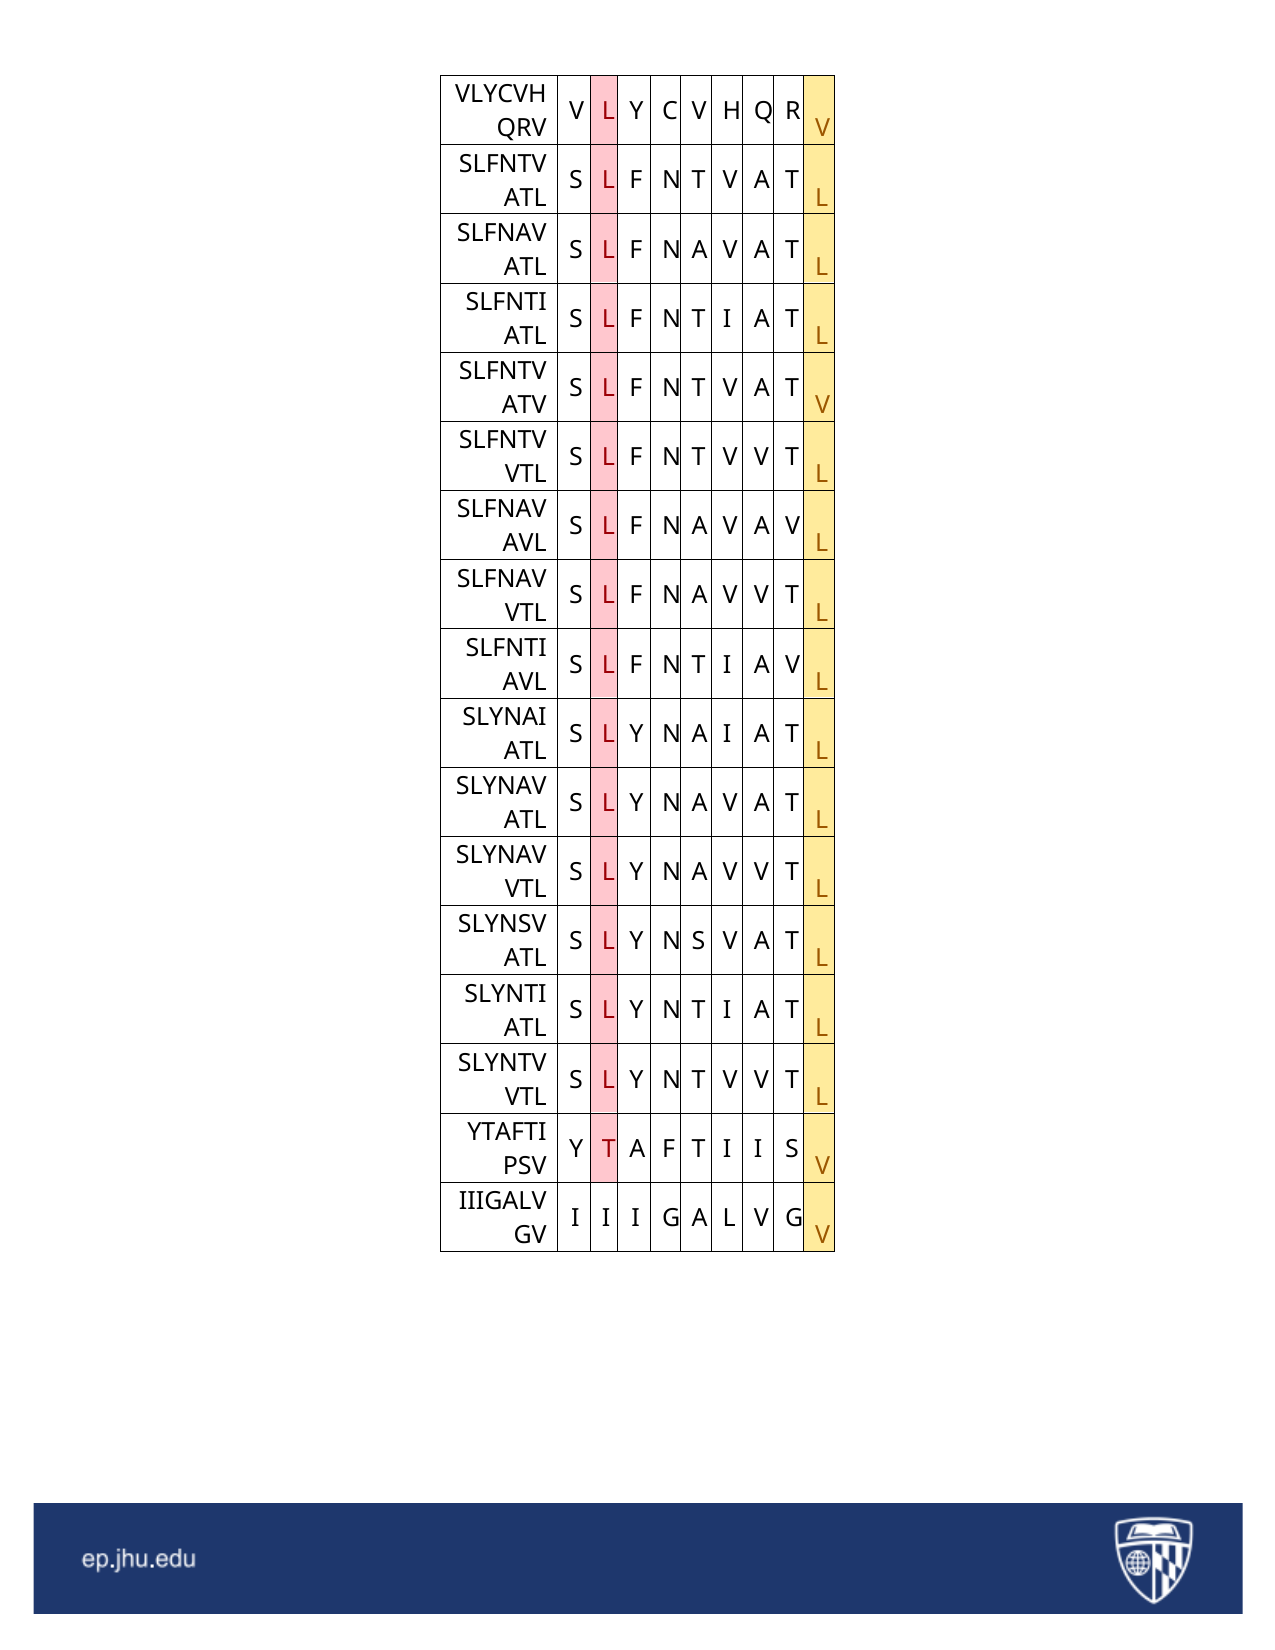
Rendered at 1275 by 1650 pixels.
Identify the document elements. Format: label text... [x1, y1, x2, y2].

table_cell SLYNAVVTL [441, 837, 557, 905]
table_cell Y [618, 76, 650, 144]
table_cell SLFNTIATL [441, 284, 557, 352]
table_cell G [774, 1183, 803, 1251]
table_cell S [558, 1044, 590, 1112]
table_cell IIIGALVGV [441, 1183, 557, 1251]
table_cell N [651, 214, 680, 282]
table_cell F [618, 353, 650, 421]
table_cell A [743, 353, 773, 421]
table_cell A [743, 491, 773, 559]
table_cell L [804, 699, 834, 767]
table_cell F [618, 491, 650, 559]
table_cell V [712, 491, 742, 559]
table_cell T [681, 1044, 711, 1112]
table_cell F [651, 1114, 680, 1182]
table_cell V [743, 560, 773, 628]
table_cell S [558, 629, 590, 697]
table_cell V [743, 1044, 773, 1112]
table_cell L [804, 422, 834, 490]
table_cell T [681, 145, 711, 213]
table_cell L [591, 560, 617, 628]
table_cell L [591, 699, 617, 767]
table_cell A [681, 837, 711, 905]
table_cell N [651, 699, 680, 767]
table_cell A [681, 1183, 711, 1251]
table_cell T [774, 145, 803, 213]
table_cell N [651, 422, 680, 490]
table_cell SLFNTVVTL [441, 422, 557, 490]
table_cell V [712, 837, 742, 905]
table_cell S [558, 284, 590, 352]
table_cell V [712, 422, 742, 490]
table_cell I [712, 284, 742, 352]
table_cell N [651, 975, 680, 1043]
table_cell T [681, 975, 711, 1043]
table_cell F [618, 422, 650, 490]
table_cell T [774, 284, 803, 352]
table_cell V [712, 768, 742, 836]
table_cell Y [618, 837, 650, 905]
table_cell V [712, 145, 742, 213]
table_cell S [558, 768, 590, 836]
table_cell T [774, 837, 803, 905]
table_cell L [804, 214, 834, 282]
table_cell V [774, 629, 803, 697]
table_cell N [651, 145, 680, 213]
table_cell L [804, 1044, 834, 1112]
table_cell N [651, 1044, 680, 1112]
table_cell L [591, 422, 617, 490]
table_cell V [743, 837, 773, 905]
table_cell N [651, 768, 680, 836]
table_cell C [651, 76, 680, 144]
table_cell SLFNAVATL [441, 214, 557, 282]
table_cell L [591, 491, 617, 559]
table_cell A [743, 214, 773, 282]
table_cell T [774, 353, 803, 421]
table_cell A [681, 699, 711, 767]
table_cell V [681, 76, 711, 144]
table_cell L [804, 629, 834, 697]
table_cell F [618, 284, 650, 352]
table_cell Y [558, 1114, 590, 1182]
table_cell Y [618, 975, 650, 1043]
table_cell N [651, 560, 680, 628]
table_cell L [804, 837, 834, 905]
table_cell I [591, 1183, 617, 1251]
table_cell S [558, 422, 590, 490]
table_cell T [774, 975, 803, 1043]
table_cell Y [618, 699, 650, 767]
table_cell V [712, 1044, 742, 1112]
table_cell A [681, 491, 711, 559]
table_cell R [774, 76, 803, 144]
table_cell T [681, 422, 711, 490]
table_cell S [558, 353, 590, 421]
table_cell F [618, 214, 650, 282]
table_cell A [743, 629, 773, 697]
table_cell L [591, 353, 617, 421]
table_cell I [558, 1183, 590, 1251]
table_cell L [804, 975, 834, 1043]
table_cell T [774, 1044, 803, 1112]
table_cell V [804, 1183, 834, 1251]
table_cell Y [618, 1044, 650, 1112]
table_cell T [681, 284, 711, 352]
table_cell T [774, 560, 803, 628]
table_cell A [681, 768, 711, 836]
table_cell L [804, 145, 834, 213]
table_cell SLFNTVATL [441, 145, 557, 213]
table_cell L [591, 629, 617, 697]
table_cell A [743, 284, 773, 352]
table_cell T [774, 699, 803, 767]
table_cell S [558, 491, 590, 559]
table_cell T [681, 353, 711, 421]
table_cell L [591, 1044, 617, 1112]
table_cell V [743, 422, 773, 490]
table_cell V [804, 76, 834, 144]
table_cell N [651, 837, 680, 905]
table_cell SLYNAVATL [441, 768, 557, 836]
table_cell L [591, 768, 617, 836]
table_cell Y [618, 768, 650, 836]
table_cell T [774, 214, 803, 282]
table_cell A [743, 975, 773, 1043]
table_cell V [804, 1114, 834, 1182]
table_cell L [591, 837, 617, 905]
table_cell I [712, 1114, 742, 1182]
table_cell SLFNTIAVL [441, 629, 557, 697]
table_cell V [804, 353, 834, 421]
table_cell A [743, 768, 773, 836]
table_cell L [804, 906, 834, 974]
table_cell L [591, 906, 617, 974]
table_cell S [558, 975, 590, 1043]
table_cell N [651, 629, 680, 697]
table_cell YTAFTIPSV [441, 1114, 557, 1182]
table_cell L [591, 975, 617, 1043]
table_cell I [618, 1183, 650, 1251]
table_cell L [591, 76, 617, 144]
table_cell F [618, 145, 650, 213]
table_cell S [558, 560, 590, 628]
table_cell S [558, 145, 590, 213]
table_cell L [804, 284, 834, 352]
table_cell V [712, 214, 742, 282]
table_cell S [558, 906, 590, 974]
table_cell A [681, 560, 711, 628]
table_cell A [743, 906, 773, 974]
table_cell L [712, 1183, 742, 1251]
table_cell T [681, 1114, 711, 1182]
table_cell T [774, 422, 803, 490]
table_cell S [558, 837, 590, 905]
table_cell L [591, 284, 617, 352]
table_cell SLYNTIATL [441, 975, 557, 1043]
table_cell A [743, 145, 773, 213]
table_cell N [651, 284, 680, 352]
table_cell V [712, 906, 742, 974]
table_cell T [774, 768, 803, 836]
table_cell S [681, 906, 711, 974]
table_cell I [712, 629, 742, 697]
table_cell V [558, 76, 590, 144]
table_cell T [681, 629, 711, 697]
table_cell V [743, 1183, 773, 1251]
table_cell Y [618, 906, 650, 974]
table_cell A [681, 214, 711, 282]
table_cell SLYNAIATL [441, 699, 557, 767]
table_cell S [558, 699, 590, 767]
table_cell L [804, 768, 834, 836]
table_cell I [712, 975, 742, 1043]
table_cell N [651, 906, 680, 974]
table_cell I [712, 699, 742, 767]
table_cell SLYNSVATL [441, 906, 557, 974]
table_cell V [712, 560, 742, 628]
table_cell T [774, 906, 803, 974]
table_cell Q [743, 76, 773, 144]
table_cell V [774, 491, 803, 559]
table_cell N [651, 491, 680, 559]
table_cell S [774, 1114, 803, 1182]
table_cell L [591, 214, 617, 282]
table_cell H [712, 76, 742, 144]
table_cell SLFNAVVTL [441, 560, 557, 628]
table_cell SLFNTVATV [441, 353, 557, 421]
table_cell N [651, 353, 680, 421]
table_cell S [558, 214, 590, 282]
table_cell F [618, 629, 650, 697]
table_cell V [712, 353, 742, 421]
table_cell A [618, 1114, 650, 1182]
table_cell F [618, 560, 650, 628]
table_cell I [743, 1114, 773, 1182]
table_cell G [651, 1183, 680, 1251]
table_cell L [591, 145, 617, 213]
table_cell SLFNAVAVL [441, 491, 557, 559]
table_cell L [804, 491, 834, 559]
table_cell T [591, 1114, 617, 1182]
table_cell SLYNTVVTL [441, 1044, 557, 1112]
table_cell VLYCVHQRV [441, 76, 557, 144]
table_cell L [804, 560, 834, 628]
table_cell A [743, 699, 773, 767]
